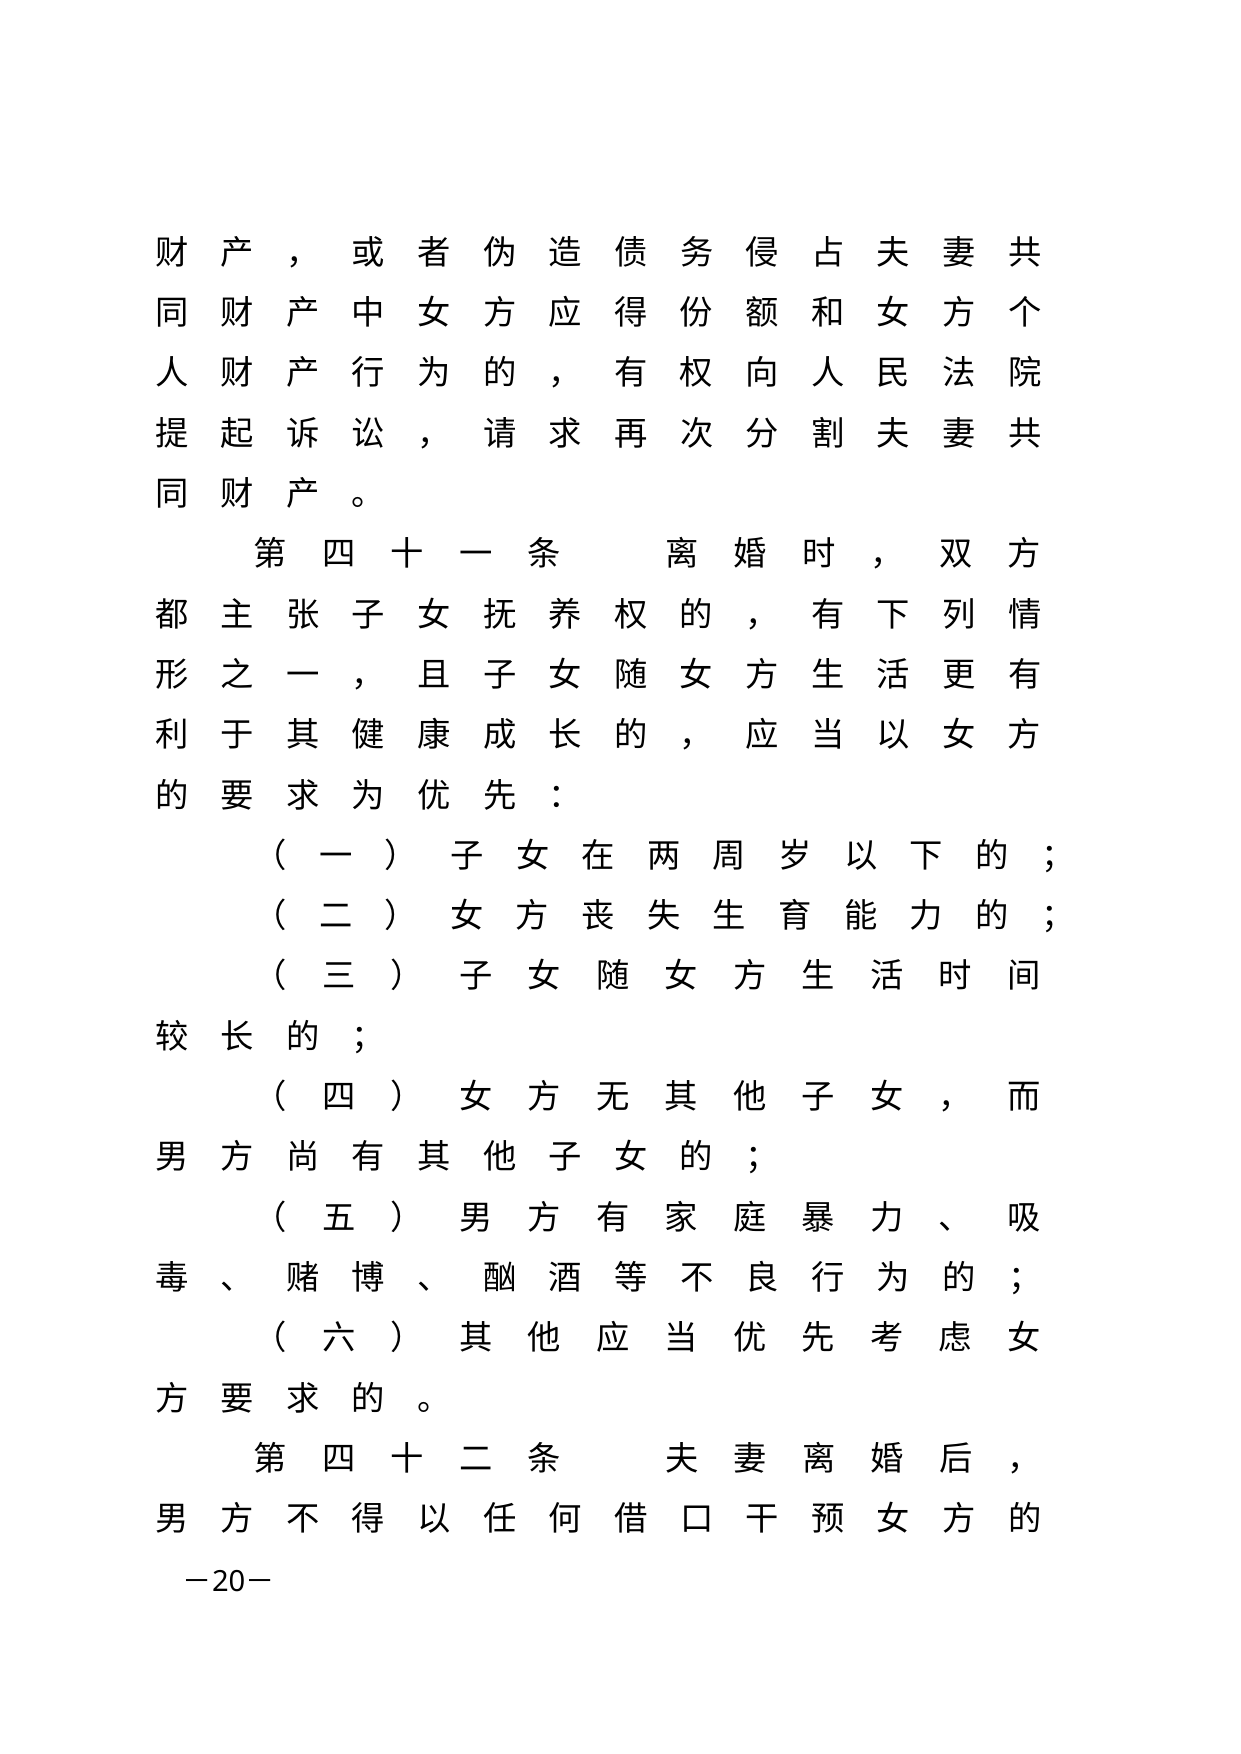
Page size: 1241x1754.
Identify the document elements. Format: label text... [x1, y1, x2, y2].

text 第四十一条 离婚时，双方都主张子女抚养权的，有下列情形之一，且子女随女方生活更有利于其健康成长的，应当以女方的要求为优先： [155, 521, 1073, 823]
text （一）子女在两周岁以下的； [155, 823, 1073, 883]
text （六）其他应当优先考虑女方要求的。 [155, 1305, 1073, 1426]
text （五）男方有家庭暴力、吸毒、赌博、酗酒等不良行为的； [155, 1184, 1073, 1305]
text 离婚后，女方发现男方有隐藏、转移、变卖、毁损夫妻共同财产，或者伪造债务侵占夫妻共同财产中女方应得份额和女方个人财产行为的，有权向人民法院提起诉讼，请求再次分割夫妻共同财产。 [155, 219, 1073, 521]
text （四）女方无其他子女，而男方尚有其他子女的； [155, 1064, 1073, 1184]
text （三）子女随女方生活时间较长的； [155, 943, 1073, 1064]
text （二）女方丧失生育能力的； [155, 883, 1073, 943]
text 第四十二条 夫妻离婚后，男方不得以任何借口干预女方的正常生活和自由，不得侵犯女方的人身权利和财产权利。 [155, 1426, 1073, 1546]
